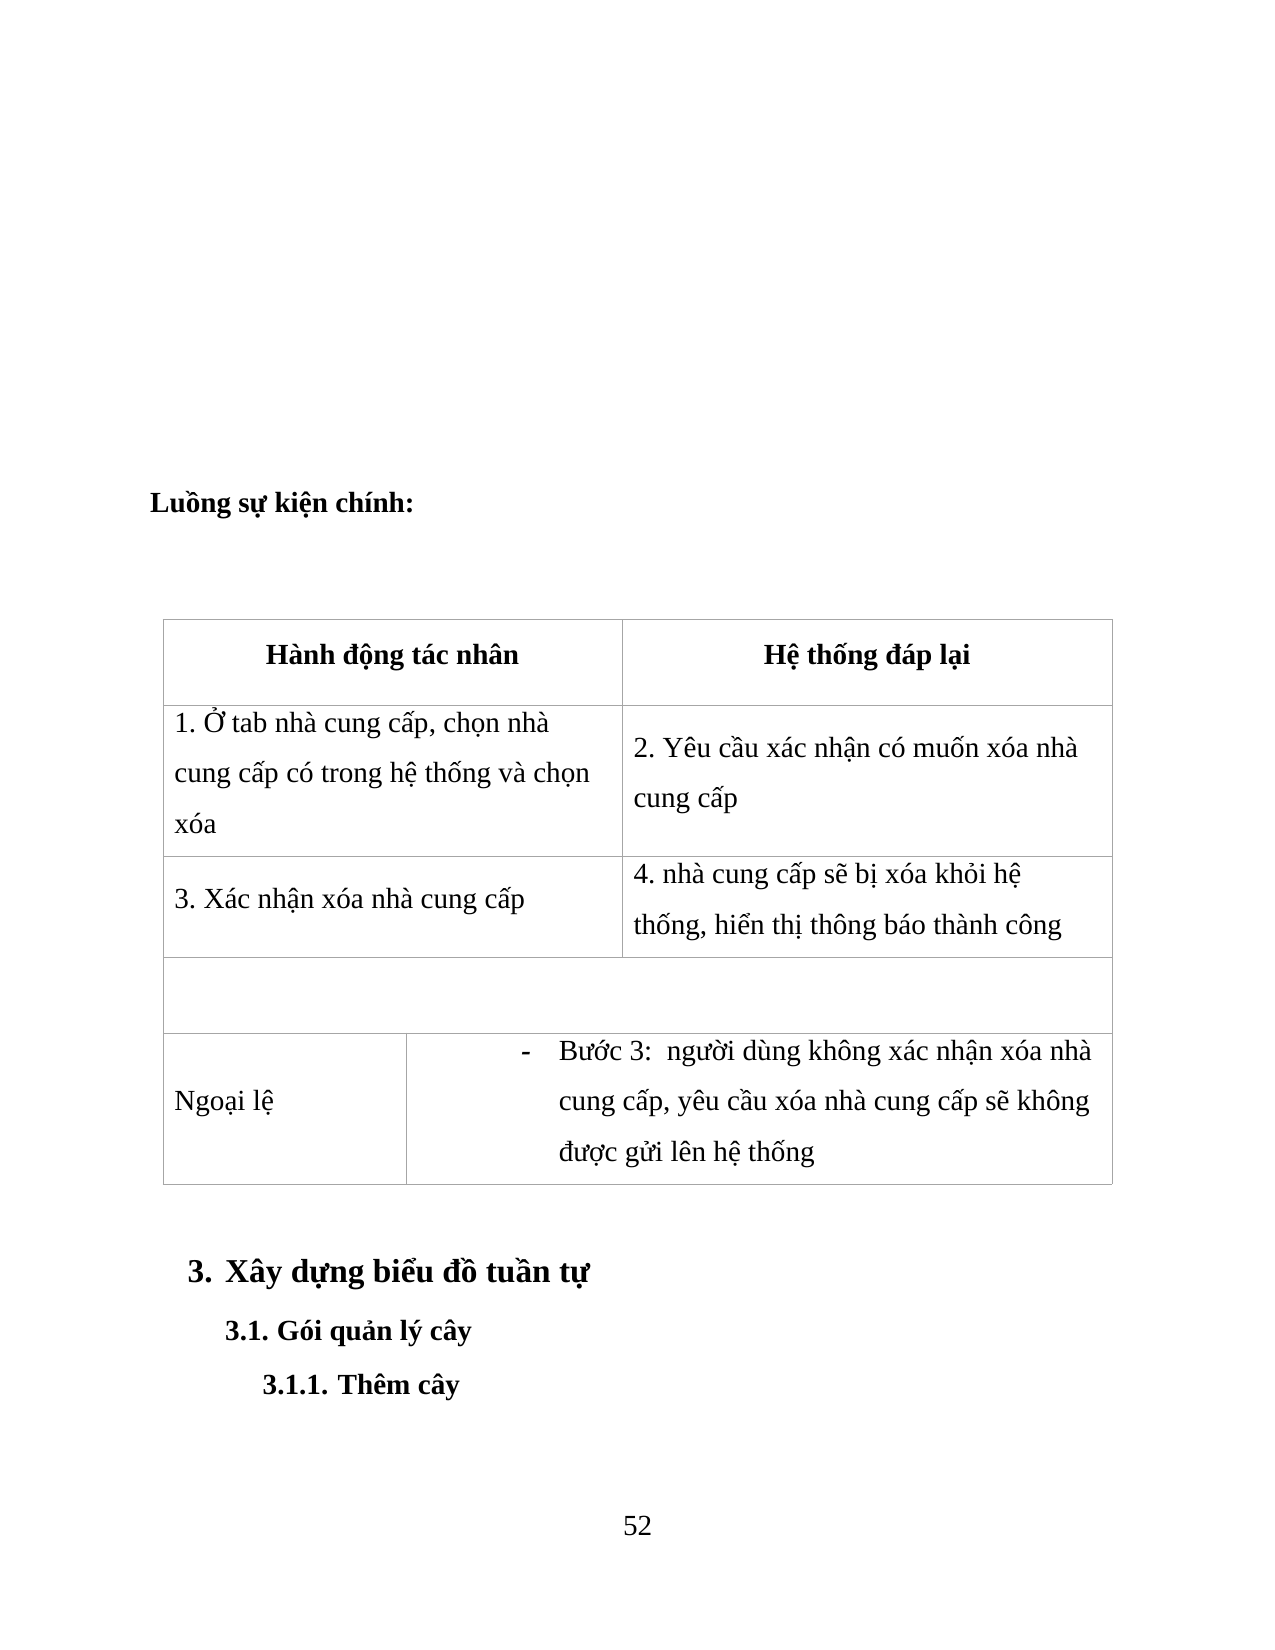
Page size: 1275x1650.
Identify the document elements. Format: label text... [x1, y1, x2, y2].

subtitle Xây dựng biểu đồ tuần tự [187, 1251, 1125, 1290]
subtitle Thêm cây [262, 1367, 1125, 1401]
table_cell 4. nhà cung cấp sẽ bị xóa khỏi hệ thống, hiển thị thông báo thành công [623, 857, 1112, 957]
text Luồng sự kiện chính: [150, 485, 1125, 518]
table_cell [164, 958, 1112, 1032]
subtitle Gói quản lý cây [225, 1313, 1125, 1347]
table_header Hệ thống đáp lại [623, 620, 1112, 704]
table_cell 1. Ở tab nhà cung cấp, chọn nhà cung cấp có trong hệ thống và chọn xóa [164, 706, 622, 856]
table_cell Ngoại lệ [164, 1034, 406, 1184]
table_cell Bước 3: người dùng không xác nhận xóa nhà cung cấp, yêu cầu xóa nhà cung cấp sẽ không được gửi lên hệ thống [407, 1034, 1112, 1184]
table_cell 2. Yêu cầu xác nhận có muốn xóa nhà cung cấp [623, 706, 1112, 856]
table_header Hành động tác nhân [164, 620, 622, 704]
table_cell 3. Xác nhận xóa nhà cung cấp [164, 857, 622, 957]
